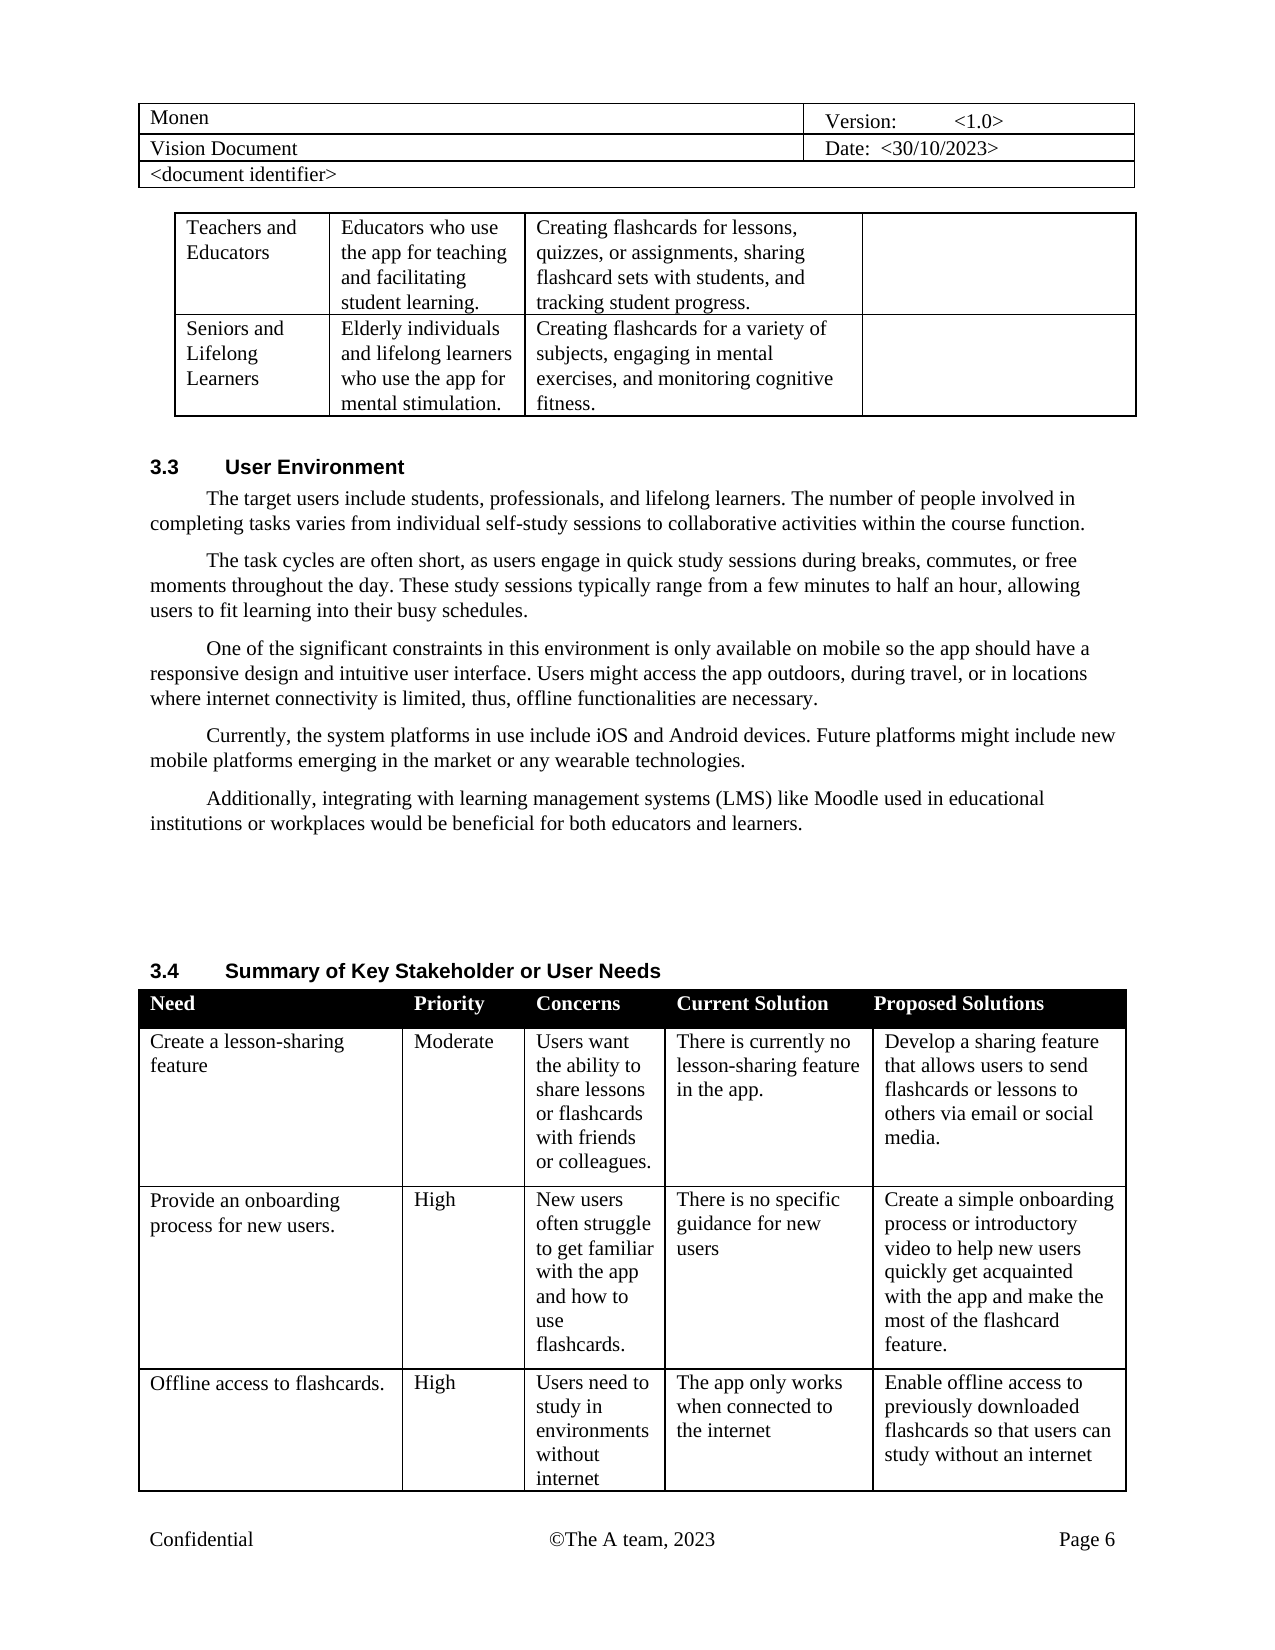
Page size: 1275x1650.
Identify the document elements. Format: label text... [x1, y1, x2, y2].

table_header Proposed Solutions [863, 991, 1125, 1027]
table_cell Create a lesson-sharing feature [140, 1029, 402, 1186]
text Currently, the system platforms in use include iOS and Android devices. Future platforms might include new mobile platforms emerging in the market or any wearable technologies. [150, 722, 1125, 772]
table_cell Elderly individuals and lifelong learners who use the app for mental stimulation. [330, 315, 524, 415]
subtitle User Environment [150, 453, 1125, 478]
table_cell There is no specific guidance for new users [666, 1187, 872, 1368]
table_cell Seniors and Lifelong Learners [176, 315, 329, 415]
text Additionally, integrating with learning management systems (LMS) like Moodle used in educational institutions or workplaces would be beneficial for both educators and learners. [150, 785, 1125, 835]
table_cell High [403, 1187, 524, 1368]
table_cell Teachers and Educators [176, 214, 329, 314]
table_cell [863, 315, 1135, 415]
table_cell Offline access to flashcards. [140, 1370, 402, 1490]
table_cell Creating flashcards for a variety of subjects, engaging in mental exercises, and monitoring cognitive fitness. [526, 315, 862, 415]
table_cell Moderate [403, 1029, 524, 1186]
table_cell Enable offline access to previously downloaded flashcards so that users can study without an internet connection. [874, 1370, 1125, 1490]
text The target users include students, professionals, and lifelong learners. The number of people involved in completing tasks varies from individual self-study sessions to collaborative activities within the course function. [150, 485, 1125, 535]
table_header Concerns [525, 991, 664, 1027]
text One of the significant constraints in this environment is only available on mobile so the app should have a responsive design and intuitive user interface. Users might access the app outdoors, during travel, or in locations where internet connectivity is limited, thus, offline functionalities are necessary. [150, 635, 1125, 710]
table_header Current Solution [666, 991, 862, 1027]
subtitle Summary of Key Stakeholder or User Needs [150, 958, 1125, 983]
table_cell High [403, 1370, 524, 1490]
text The task cycles are often short, as users engage in quick study sessions during breaks, commutes, or free moments throughout the day. These study sessions typically range from a few minutes to half an hour, allowing users to fit learning into their busy schedules. [150, 547, 1125, 622]
table_cell Users want the ability to share lessons or flashcards with friends or colleagues. [525, 1029, 664, 1186]
table_cell Provide an onboarding process for new users. [140, 1187, 402, 1368]
table_cell New users often struggle to get familiar with the app and how to use flashcards. [525, 1187, 664, 1368]
table_cell Users need to study in environments without internet access, and the current app requires an internet connection. [525, 1370, 664, 1490]
table_cell Educators who use the app for teaching and facilitating student learning. [330, 214, 524, 314]
table_cell The app only works when connected to the internet [666, 1370, 872, 1490]
table_cell There is currently no lesson-sharing feature in the app. [666, 1029, 872, 1186]
table_header Priority [403, 991, 524, 1027]
table_cell Creating flashcards for lessons, quizzes, or assignments, sharing flashcard sets with students, and tracking student progress. [526, 214, 862, 314]
table_cell Develop a sharing feature that allows users to send flashcards or lessons to others via email or social media. [874, 1029, 1125, 1186]
table_cell Create a simple onboarding process or introductory video to help new users quickly get acquainted with the app and make the most of the flashcard feature. [874, 1187, 1125, 1368]
table_header Need [140, 991, 402, 1027]
table_cell [863, 214, 1135, 314]
